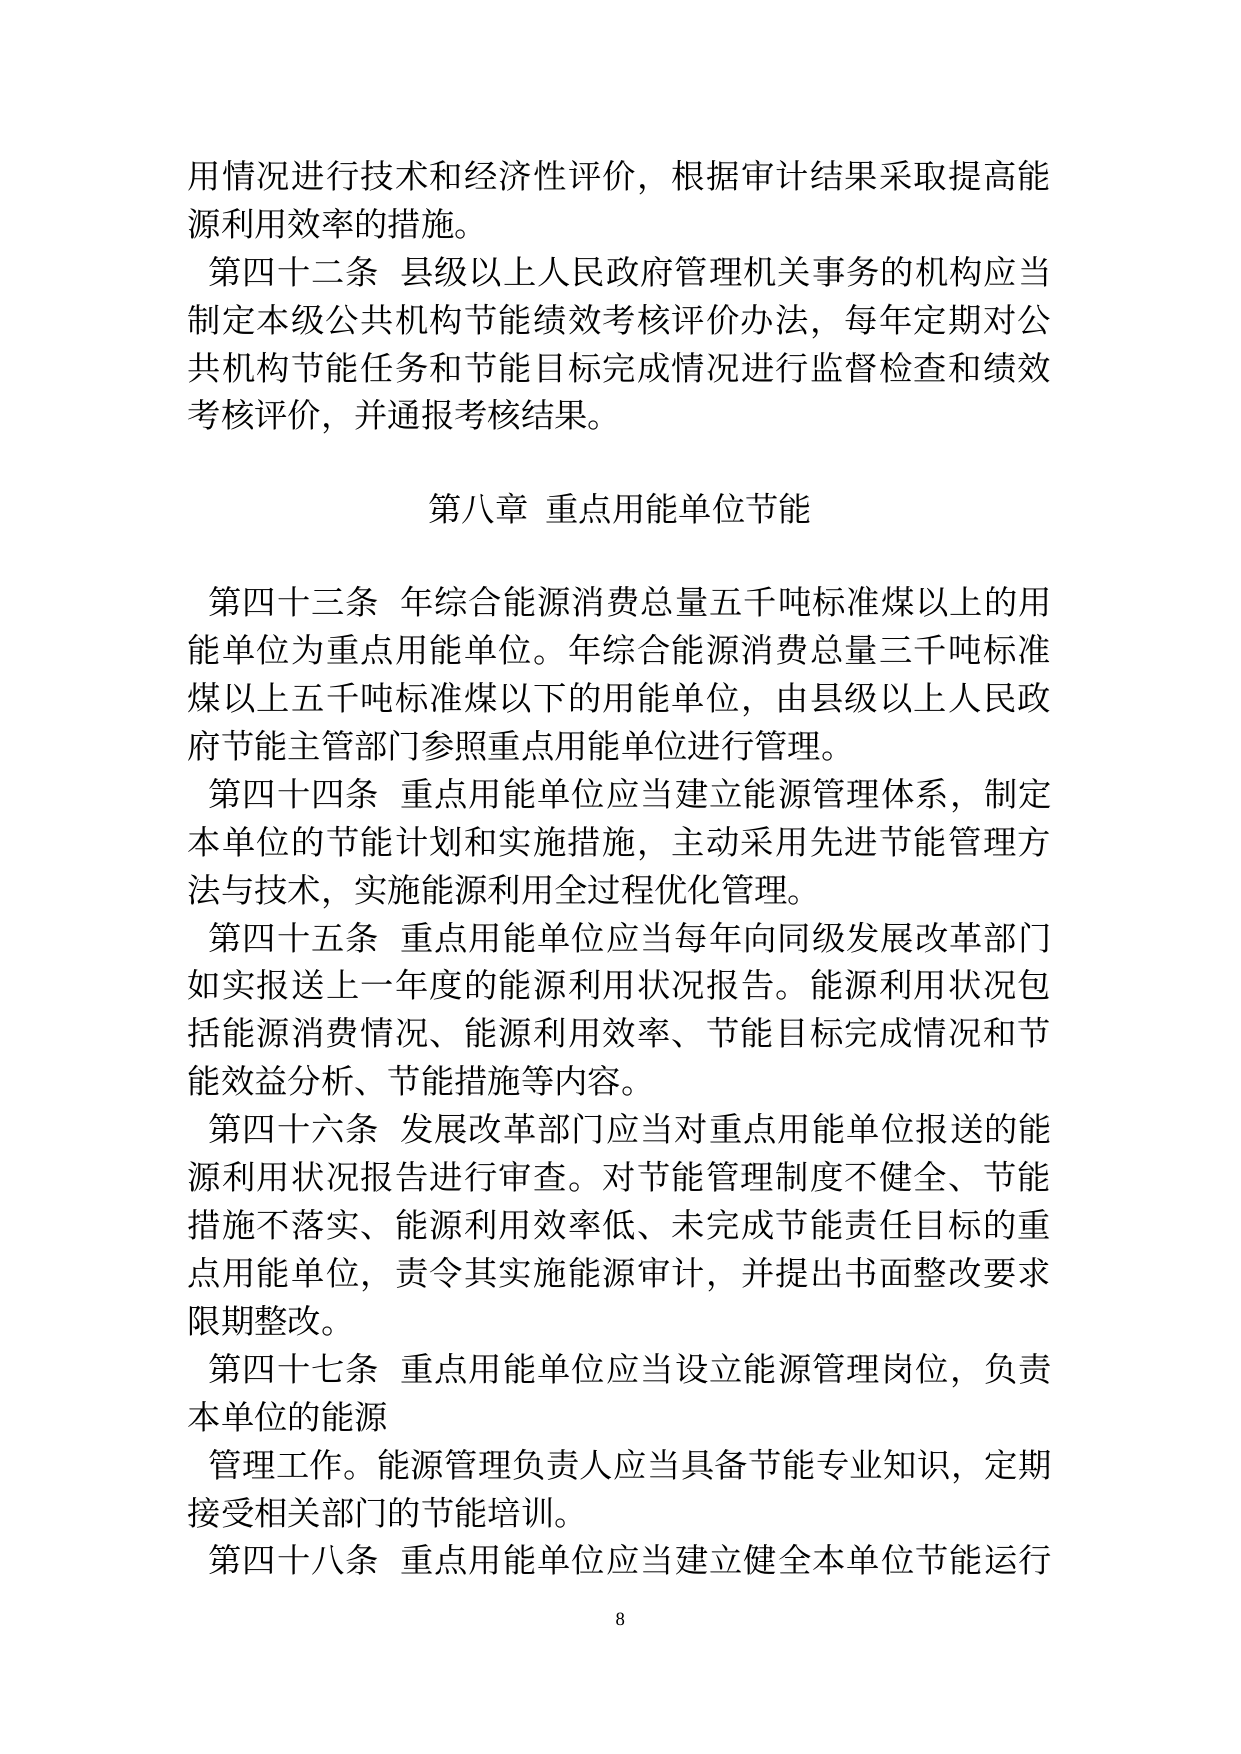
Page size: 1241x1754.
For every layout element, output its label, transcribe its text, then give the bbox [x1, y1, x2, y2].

text 第四十四条 重点用能单位应当建立能源管理体系，制定本单位的节能计划和实施措施，主动采用先进节能管理方法与技术，实施能源利用全过程优化管理。 [187, 768, 1053, 912]
text 第八章 重点用能单位节能 [187, 483, 1053, 531]
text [187, 1534, 1053, 1582]
text 第四十七条 重点用能单位应当设立能源管理岗位，负责本单位的能源 [187, 1343, 1053, 1439]
text 第四十二条 县级以上人民政府管理机关事务的机构应当制定本级公共机构节能绩效考核评价办法，每年定期对公共机构节能任务和节能目标完成情况进行监督检查和绩效考核评价，并通报考核结果。 [187, 246, 1053, 437]
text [187, 150, 1053, 246]
text 第四十三条 年综合能源消费总量五千吨标准煤以上的用能单位为重点用能单位。年综合能源消费总量三千吨标准煤以上五千吨标准煤以下的用能单位，由县级以上人民政府节能主管部门参照重点用能单位进行管理。 [187, 576, 1053, 768]
text 第四十五条 重点用能单位应当每年向同级发展改革部门如实报送上一年度的能源利用状况报告。能源利用状况包括能源消费情况、能源利用效率、节能目标完成情况和节能效益分析、节能措施等内容。 [187, 912, 1053, 1103]
text 管理工作。能源管理负责人应当具备节能专业知识，定期接受相关部门的节能培训。 [187, 1439, 1053, 1534]
text 第四十六条 发展改革部门应当对重点用能单位报送的能源利用状况报告进行审查。对节能管理制度不健全、节能措施不落实、能源利用效率低、未完成节能责任目标的重点用能单位，责令其实施能源审计，并提出书面整改要求，限期整改。 [187, 1103, 1053, 1343]
